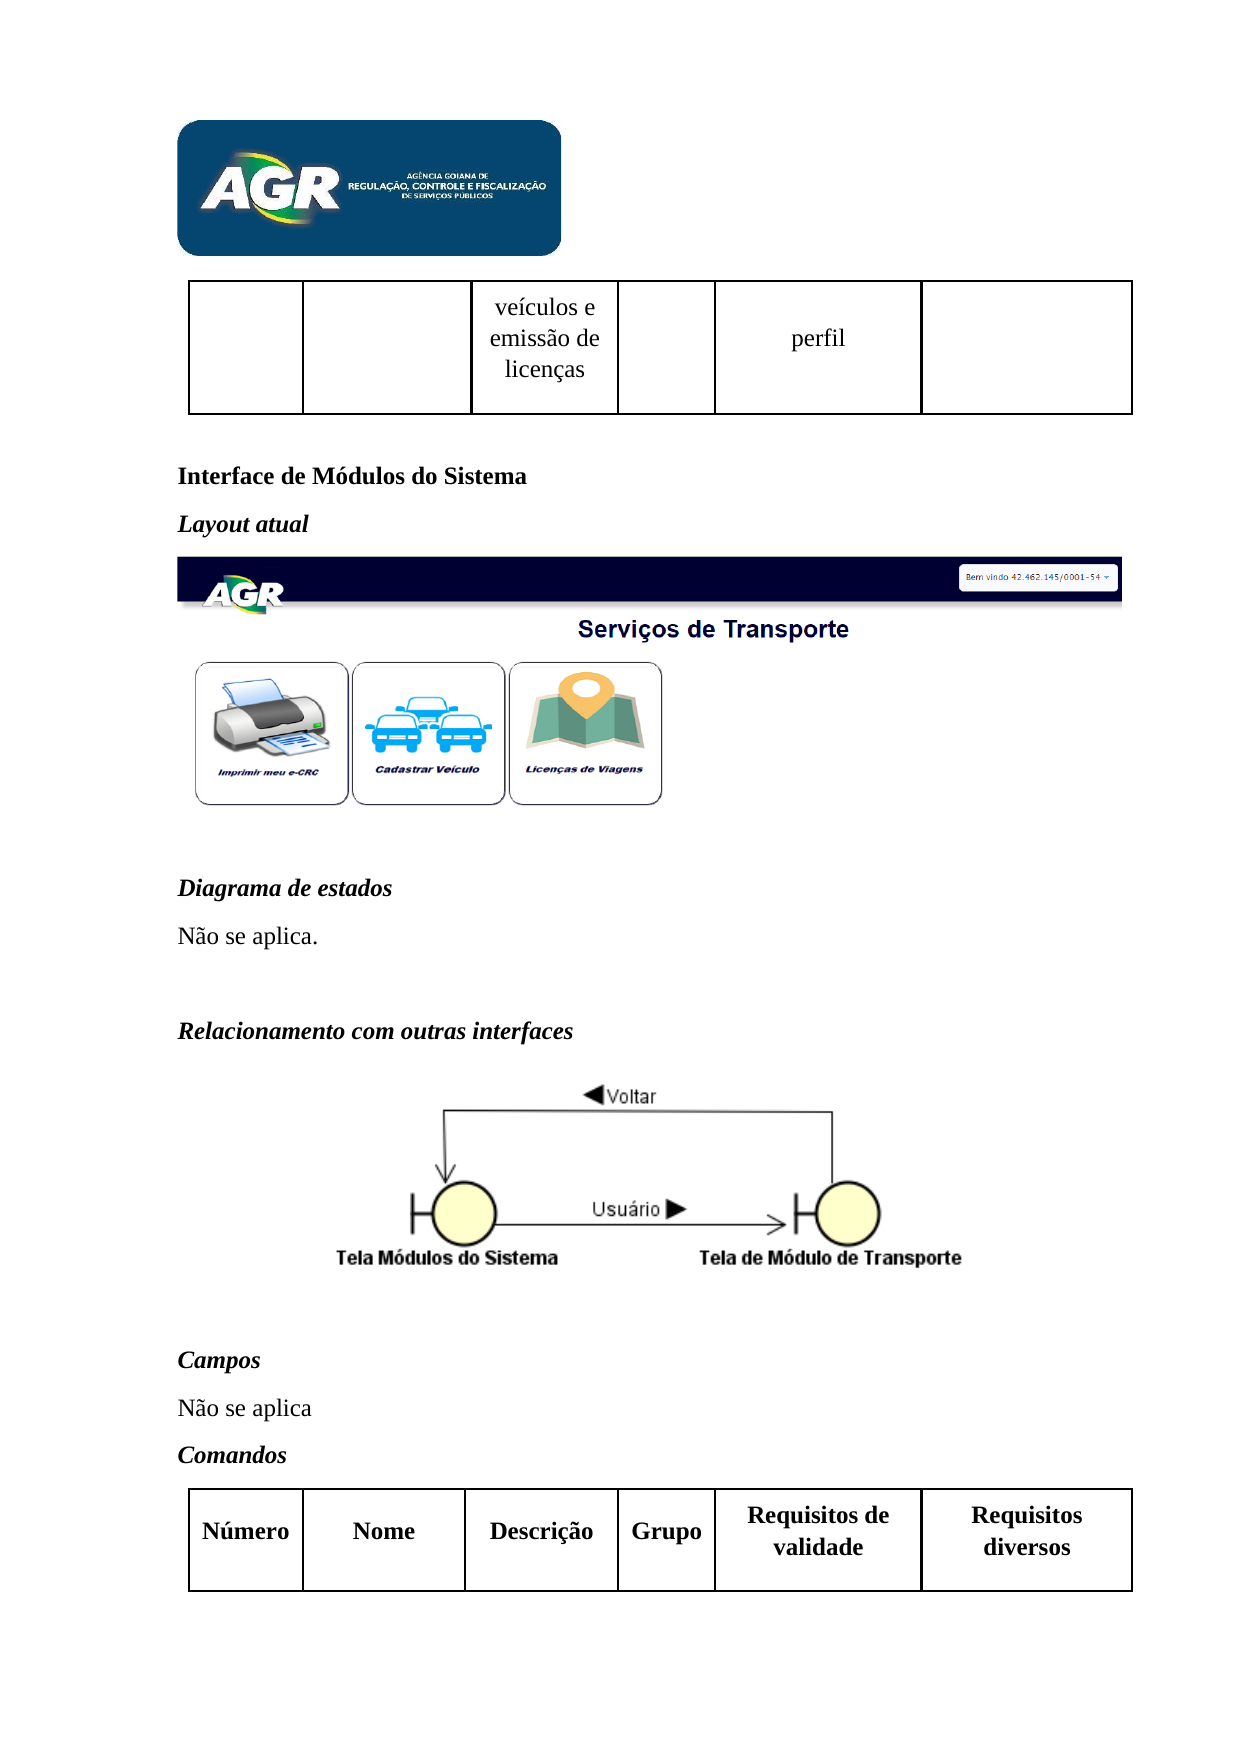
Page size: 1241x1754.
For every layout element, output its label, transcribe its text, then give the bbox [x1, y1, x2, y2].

picture [177, 120, 562, 256]
text Diagrama de estados [177, 873, 1122, 902]
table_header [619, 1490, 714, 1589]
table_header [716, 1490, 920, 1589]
picture [177, 556, 1122, 855]
text Layout atual [177, 509, 1122, 538]
text Relacionamento com outras interfaces [177, 1016, 1122, 1044]
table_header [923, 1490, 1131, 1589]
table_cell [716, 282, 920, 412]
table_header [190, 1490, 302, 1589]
picture [315, 1063, 984, 1326]
text Comandos [177, 1440, 1122, 1469]
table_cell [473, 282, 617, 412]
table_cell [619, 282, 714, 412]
text Interface de Módulos do Sistema [177, 461, 1122, 490]
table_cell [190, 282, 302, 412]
text Campos [177, 1345, 1122, 1374]
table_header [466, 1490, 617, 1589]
text Não se aplica [177, 1393, 1122, 1421]
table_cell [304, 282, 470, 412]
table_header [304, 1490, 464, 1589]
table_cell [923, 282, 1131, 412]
text Não se aplica. [177, 921, 1122, 950]
